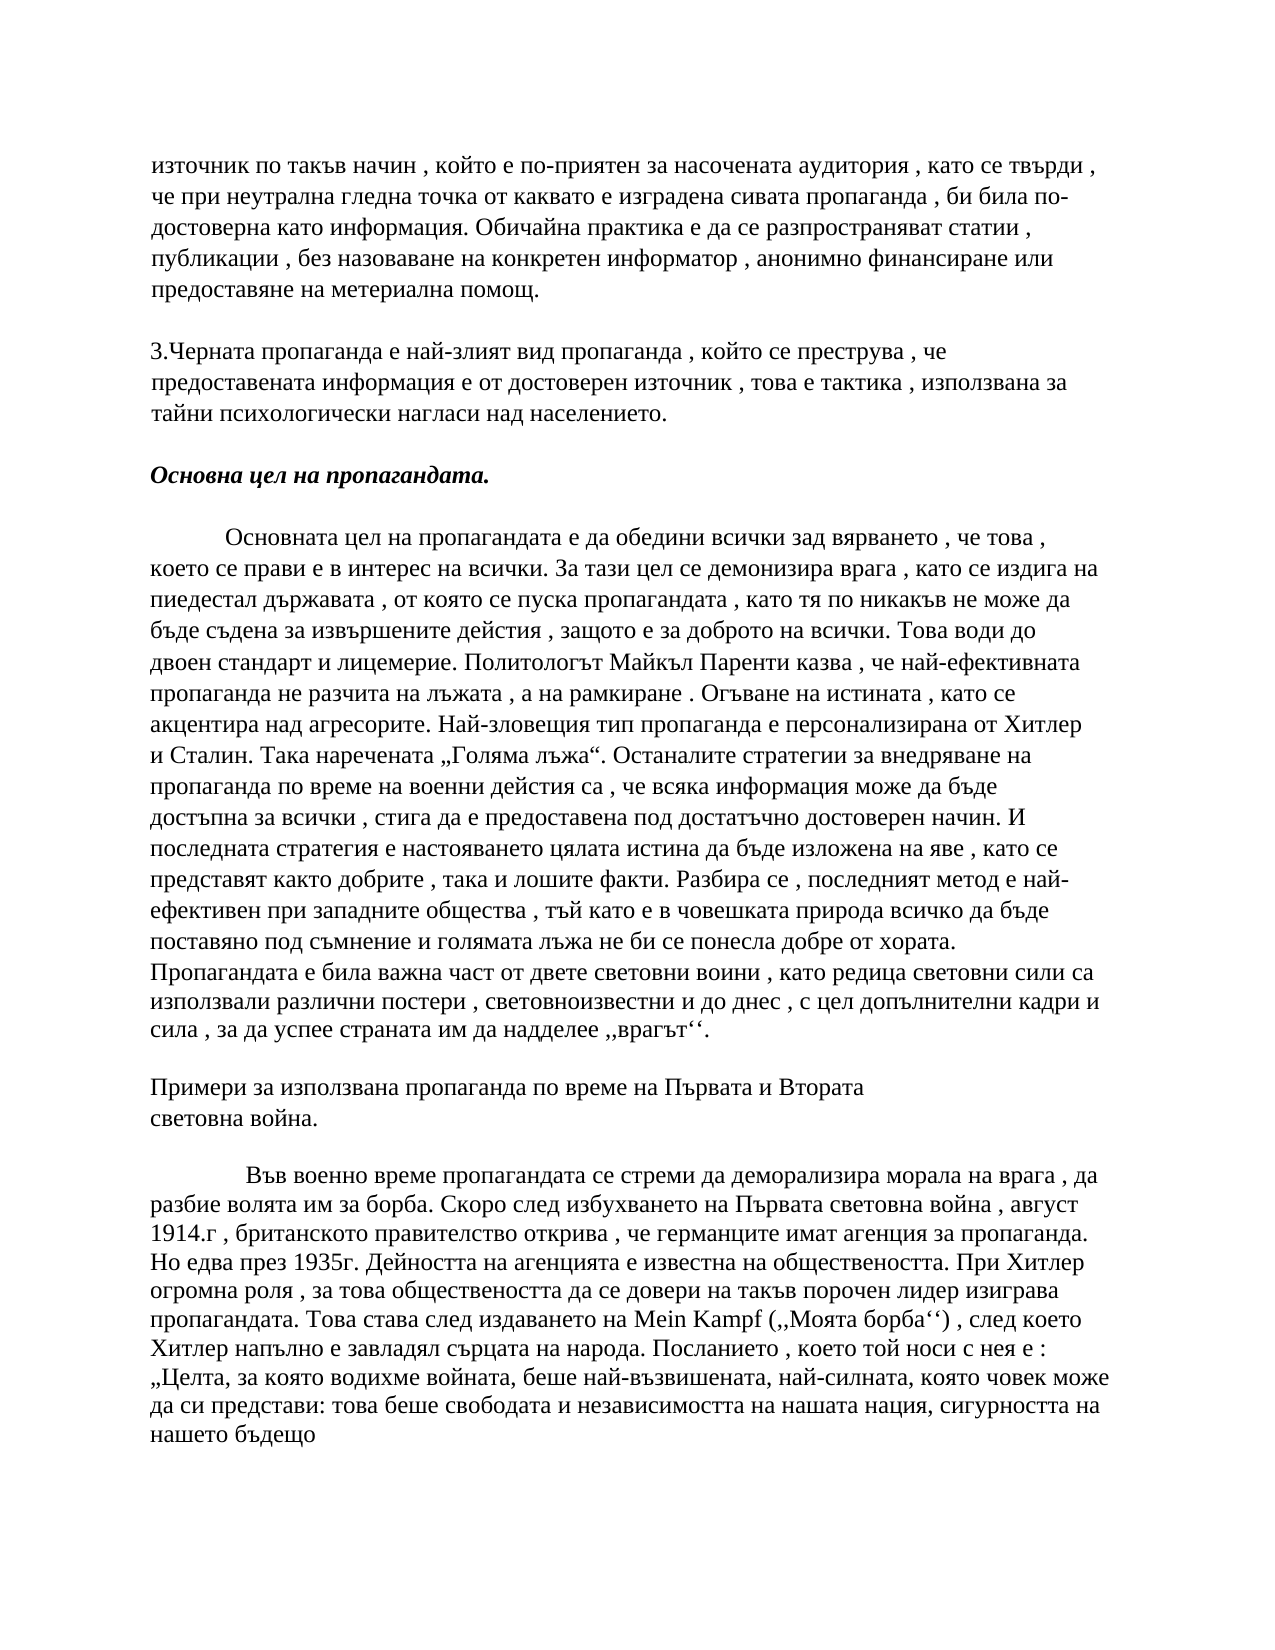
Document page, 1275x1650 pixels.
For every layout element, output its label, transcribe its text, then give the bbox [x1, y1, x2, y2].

text Пропагандата е била важна част от двете световни воини , като редица световни сили са използвали различни постери , световноизвестни и до днес , с цел допълнителни кадри и сила , за да успее страната им да надделее ,,врагът‘‘. [150, 957, 1125, 1043]
text Основна цел на пропагандата. [150, 460, 1101, 489]
text световна война. [150, 1103, 1125, 1132]
text Примери за използвана пропаганда по време на Първата и Втората [150, 1072, 1101, 1101]
text 3.Черната пропаганда е най-злият вид пропаганда , който се преструва , че предоставената информация е от достоверен източник , това е тактика , използвана за тайни психологически нагласи над населението. [150, 336, 1101, 427]
text Във военно време пропагандата се стреми да деморализира морала на врага , да разбие волята им за борба. Скоро след избухването на Първата световна война , август 1914.г , британското правителство открива , че германците имат агенция за пропаганда. Но едва през 1935г. Дейността на агенцията е известна на обществеността. При Хитлер огромна роля , за това обществеността да се довери на такъв порочен лидер изиграва пропагандата. Това става след издаването на Mein Kampf (,,Моята борба‘‘) , слeд което Хитлер напълно е завладял сърцата на народа. Посланието , което той носи с нея е : „Целта, за която водихме войната, беше най-възвишената, най-силната, която човек може да си представи: това беше свободата и независимостта на нашата нация, сигурността на нашето бъдещо [150, 1161, 1125, 1448]
text Основната цел на пропагандата е да обедини всички зад вярването , че това , което се прави е в интерес на всички. За тази цел се демонизира врага , като се издига на пиедестал държавата , от която се пуска пропагандата , като тя по никакъв не може да бъде съдена за извършените дейстия , защото е за доброто на всички. Това води до двоен стандарт и лицемерие. Политологът Майкъл Паренти казва , че най-ефективната пропаганда не разчита на лъжата , а на рамкиране . Огъване на истината , като се акцентира над агресорите. Най-зловещия тип пропаганда е персонализирана от Хитлер и Сталин. Така наречената „Голяма лъжа“. Останалите стратегии за внедряване на пропаганда по време на военни дейстия са , че всяка информация може да бъде достъпна за всички , стига да е предоставена под достатъчно достоверен начин. И последната стратегия е настояването цялата истина да бъде изложена на яве , като се представят както добрите , така и лошите факти. Разбира се , последният метод е най-ефективен при западните общества , тъй като е в човешката природа всичко да бъде поставяно под съмнение и голямата лъжа не би се понесла добре от хората. [150, 522, 1101, 955]
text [150, 150, 1101, 303]
